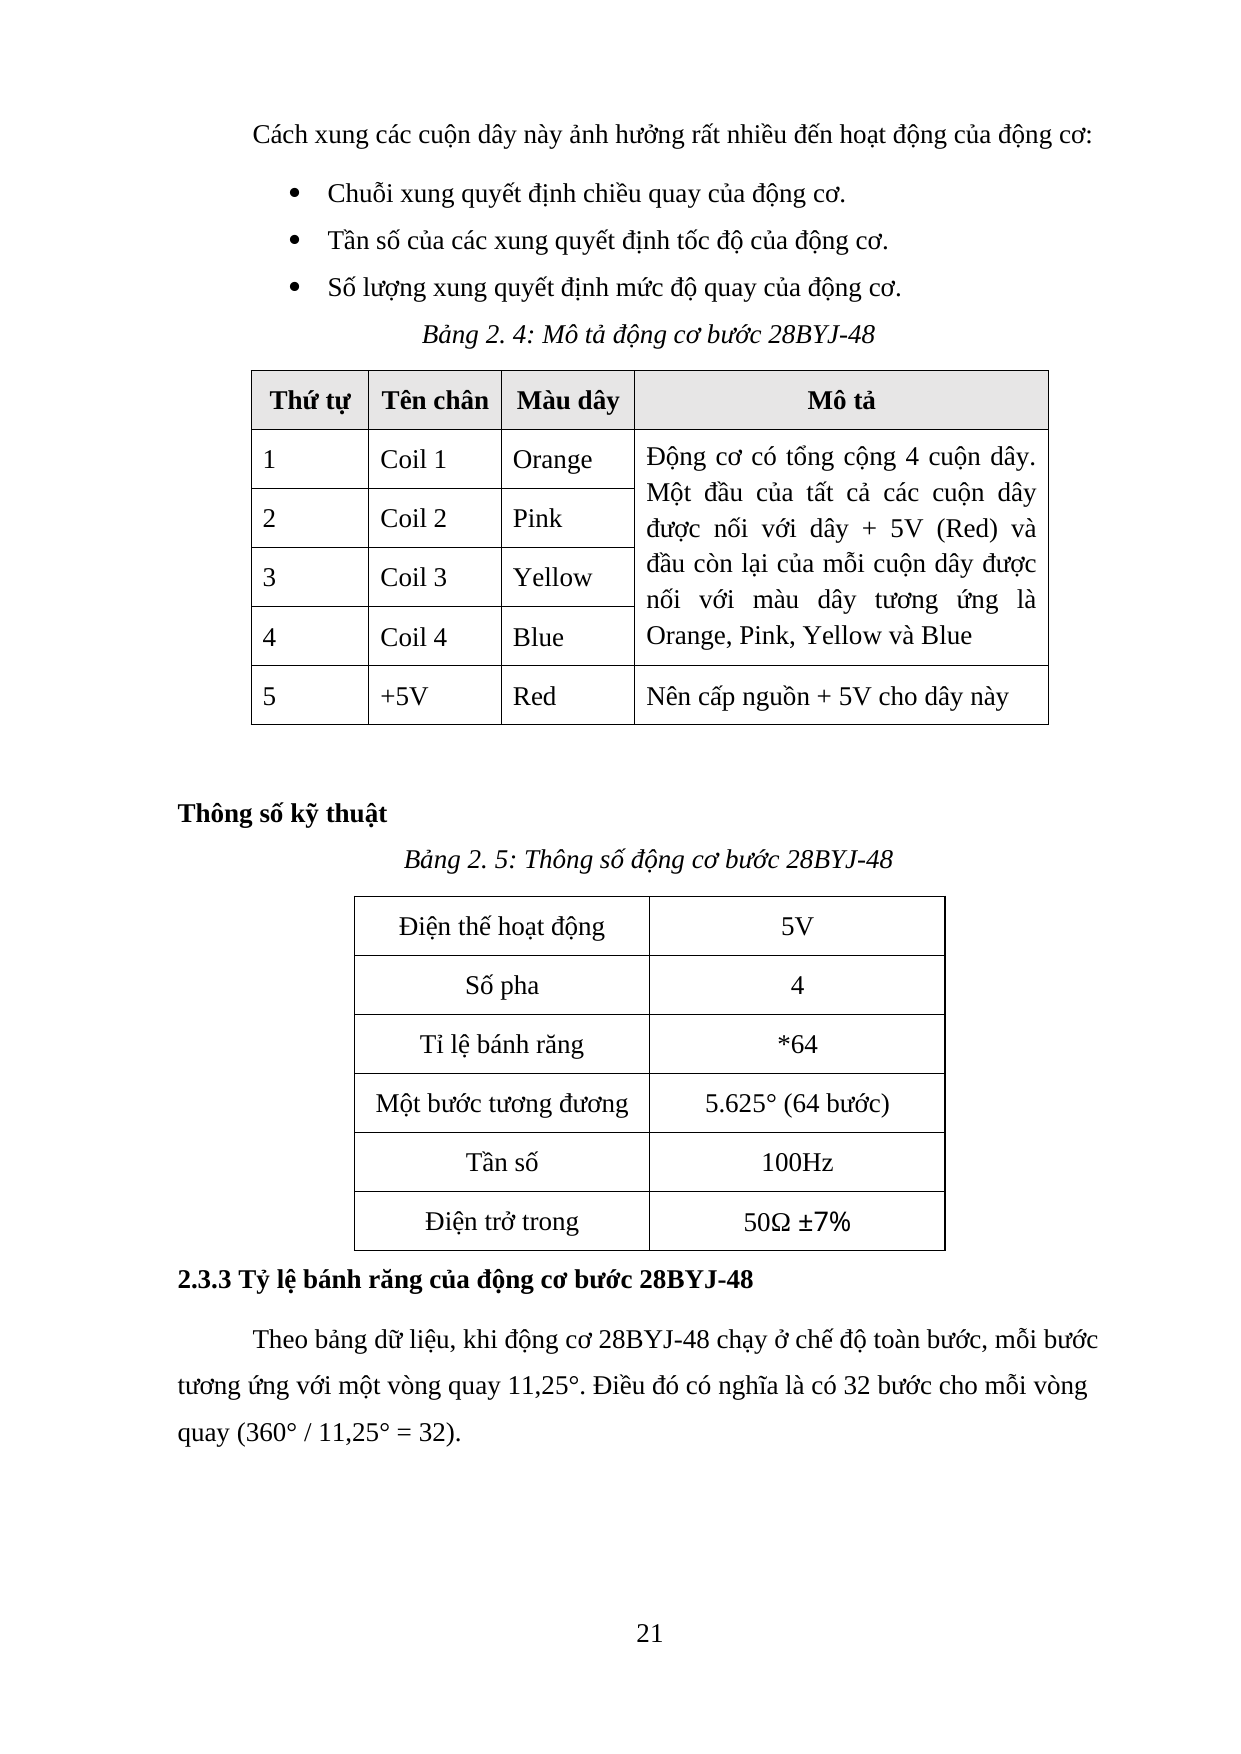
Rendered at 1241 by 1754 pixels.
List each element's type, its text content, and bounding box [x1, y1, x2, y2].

table_cell Coil 2 [369, 489, 501, 547]
text Bảng 2. 5: Thông số động cơ bước 28BYJ-48 [177, 844, 1122, 875]
table_cell 2 [252, 489, 368, 547]
table_cell Điện trở trong [355, 1192, 649, 1250]
text Bảng 2. 4: Mô tả động cơ bước 28BYJ-48 [177, 318, 1122, 349]
table_cell Coil 1 [369, 430, 501, 488]
table_cell 3 [252, 548, 368, 606]
subtitle 2.3.3 Tỷ lệ bánh răng của động cơ bước 28BYJ-48 [177, 1263, 1122, 1295]
table_cell Coil 4 [369, 607, 501, 665]
table_cell Tỉ lệ bánh răng [355, 1015, 649, 1073]
text Theo bảng dữ liệu, khi động cơ 28BYJ-48 chạy ở chế độ toàn bước, mỗi bước tương ứng với một vòng quay 11,25°. Điều đó có nghĩa là có 32 bước cho mỗi vòng quay (360° / 11,25° = 32). [177, 1323, 1122, 1447]
table_cell Nên cấp nguồn + 5V cho dây này [635, 666, 1048, 724]
text Cách xung các cuộn dây này ảnh hưởng rất nhiều đến hoạt động của động cơ: [177, 118, 1122, 149]
table_cell Yellow [502, 548, 634, 606]
table_header Màu dây [502, 371, 634, 429]
list Tần số của các xung quyết định tốc độ của động cơ. [290, 224, 1122, 255]
table_cell 50Ω ±7% [650, 1192, 944, 1250]
table_header Mô tả [635, 371, 1048, 429]
table_header 5V [650, 897, 944, 955]
table_cell Số pha [355, 956, 649, 1014]
table_cell 4 [650, 956, 944, 1014]
text Thông số kỹ thuật [177, 797, 1122, 828]
table_cell Một bước tương đương [355, 1074, 649, 1132]
table_cell Red [502, 666, 634, 724]
table_header Tên chân [369, 371, 501, 429]
table_cell *64 [650, 1015, 944, 1073]
table_header Điện thế hoạt động [355, 897, 649, 955]
table_header Thứ tự [252, 371, 368, 429]
list Chuỗi xung quyết định chiều quay của động cơ. [290, 177, 1122, 208]
table_cell 5 [252, 666, 368, 724]
table_cell Tần số [355, 1133, 649, 1191]
table_cell Orange [502, 430, 634, 488]
table_cell 4 [252, 607, 368, 665]
table_cell Coil 3 [369, 548, 501, 606]
table_cell 1 [252, 430, 368, 488]
table_cell +5V [369, 666, 501, 724]
table_cell Pink [502, 489, 634, 547]
table_cell 100Hz [650, 1133, 944, 1191]
table_cell Động cơ có tổng cộng 4 cuộn dây. Một đầu của tất cả các cuộn dây được nối với dây + 5V (Red) và đầu còn lại của mỗi cuộn dây được nối với màu dây tương ứng là Orange, Pink, Yellow và Blue [635, 430, 1048, 665]
table_cell 5.625° (64 bước) [650, 1074, 944, 1132]
list Số lượng xung quyết định mức độ quay của động cơ. [290, 271, 1122, 302]
table_cell Blue [502, 607, 634, 665]
